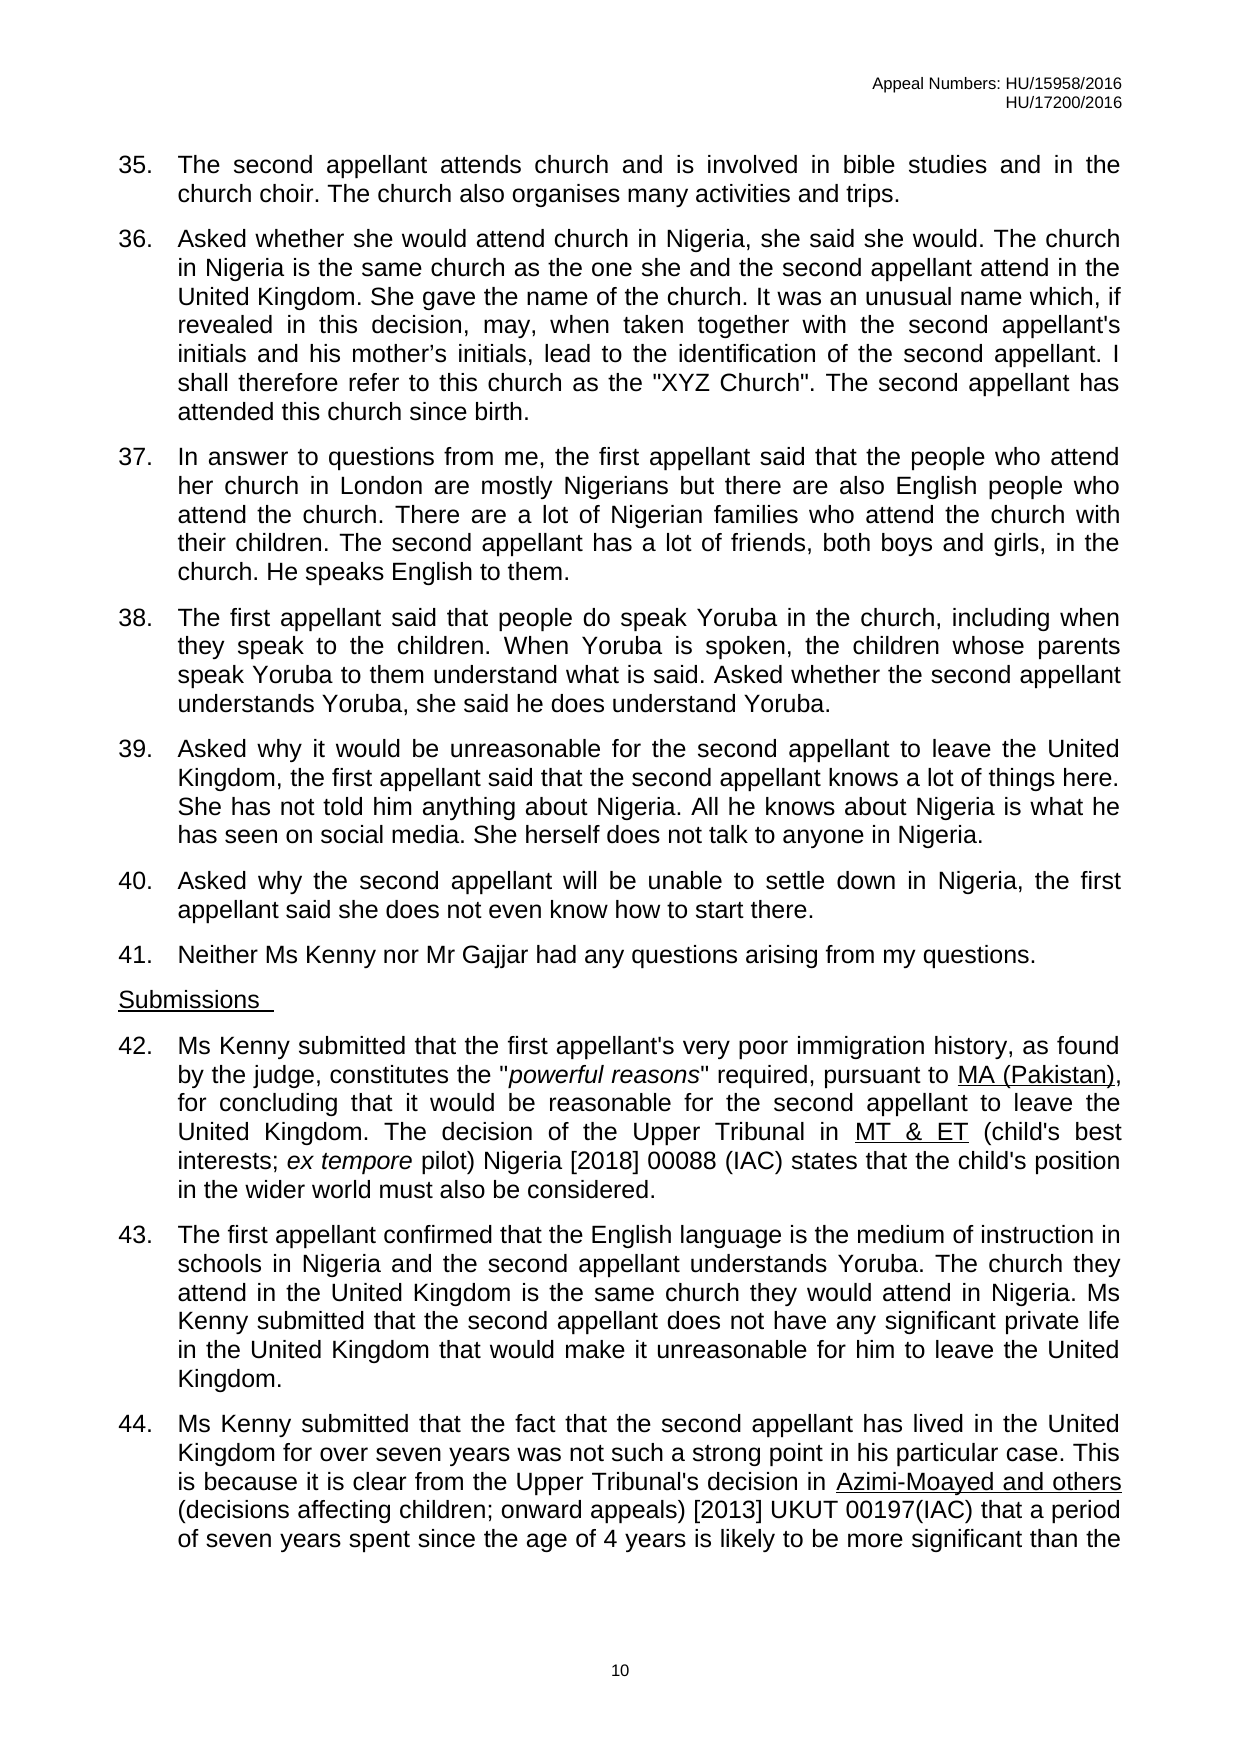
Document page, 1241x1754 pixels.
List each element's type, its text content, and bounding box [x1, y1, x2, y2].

list The first appellant confirmed that the English language is the medium of instruction in schools in and the second appellant understands Yoruba. The church they attend in the is the same church they would attend in . Ms Kenny submitted that the second appellant does not have any significant private life in the that would make it unreasonable for him to leave the . [118, 1220, 1122, 1392]
text Submissions [118, 985, 1122, 1014]
list The first appellant said that people do speak Yoruba in the church, including when they speak to the children. When Yoruba is spoken, the children whose parents speak Yoruba to them understand what is said. Asked whether the second appellant understands Yoruba, she said he does understand Yoruba. [118, 602, 1122, 717]
list Ms Kenny submitted that the first appellant's very poor immigration history, as found by the judge, constitutes the "powerful reasons" required, pursuant to MA (), for concluding that it would be reasonable for the second appellant to leave the . The decision of the Upper Tribunal in MT & ET (child's best interests; ex tempore pilot) [2018] 00088 (IAC) states that the child's position in the wider world must also be considered. [118, 1031, 1122, 1203]
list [118, 1409, 1122, 1553]
list Asked why it would be unreasonable for the second appellant to leave the , the first appellant said that the second appellant knows a lot of things here. She has not told him anything about . All he knows about is what he has seen on social media. She herself does not talk to anyone in . [118, 734, 1122, 849]
list Neither Ms Kenny nor Mr Gajjar had any questions arising from my questions. [118, 940, 1122, 969]
list Asked whether she would attend church in , she said she would. The church in is the same church as the one she and the second appellant attend in the . She gave the name of the church. It was an unusual name which, if revealed in this decision, may, when taken together with the second appellant's initials and his mother’s initials, lead to the identification of the second appellant. I shall therefore refer to this church as the "". The second appellant has attended this church since birth. [118, 224, 1122, 425]
list Asked why the second appellant will be unable to settle down in , the first appellant said she does not even know how to start there. [118, 866, 1122, 923]
list The second appellant attends church and is involved in bible studies and in the church choir. The church also organises many activities and trips. [118, 150, 1122, 207]
list In answer to questions from me, the first appellant said that the people who attend her church in are mostly Nigerians but there are also English people who attend the church. There are a lot of Nigerian families who attend the church with their children. The second appellant has a lot of friends, both boys and girls, in the church. He speaks English to them. [118, 442, 1122, 586]
